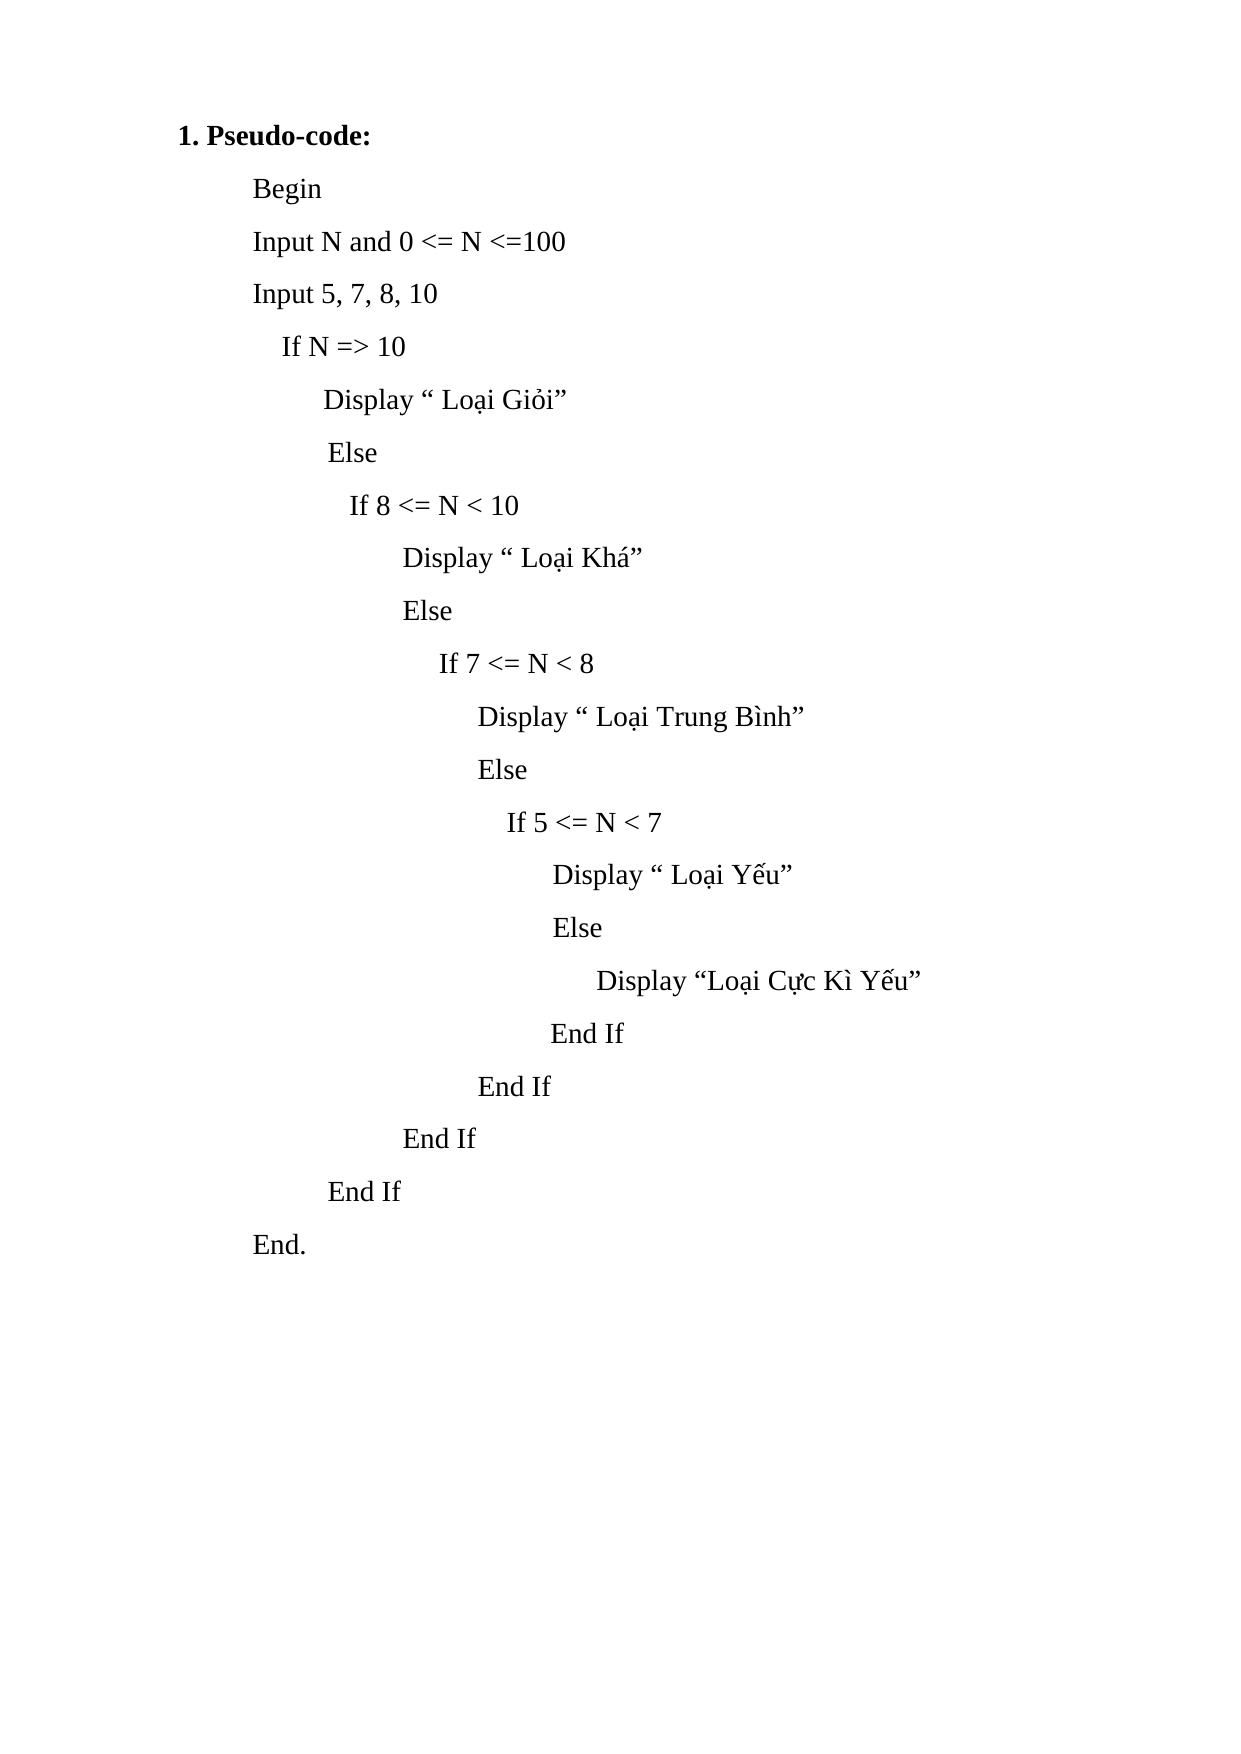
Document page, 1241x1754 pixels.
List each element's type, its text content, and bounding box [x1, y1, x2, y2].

text Display “ Loại Trung Bình” [177, 699, 1122, 733]
text Display “Loại Cực Kì Yếu” [177, 963, 1122, 997]
text End If [177, 1069, 1122, 1102]
text 1. Pseudo-code: [177, 118, 1122, 152]
text End. [177, 1227, 1122, 1261]
text Else [177, 752, 1122, 785]
text End If [177, 1174, 1122, 1208]
text End If [177, 1122, 1122, 1155]
text Display “ Loại Giỏi” [177, 382, 1122, 416]
text Begin [177, 171, 1122, 204]
text End If [177, 1016, 1122, 1049]
text If 8 <= N < 10 [177, 488, 1122, 521]
text Else [177, 435, 1122, 468]
text Input N and 0 <= N <=100 [177, 224, 1122, 257]
text Else [177, 593, 1122, 627]
text Else [177, 910, 1122, 944]
text Input 5, 7, 8, 10 [177, 277, 1122, 310]
text If N => 10 [177, 329, 1122, 363]
text Display “ Loại Yếu” [177, 857, 1122, 891]
text Display “ Loại Khá” [177, 541, 1122, 574]
text If 5 <= N < 7 [177, 805, 1122, 838]
text If 7 <= N < 8 [177, 646, 1122, 680]
